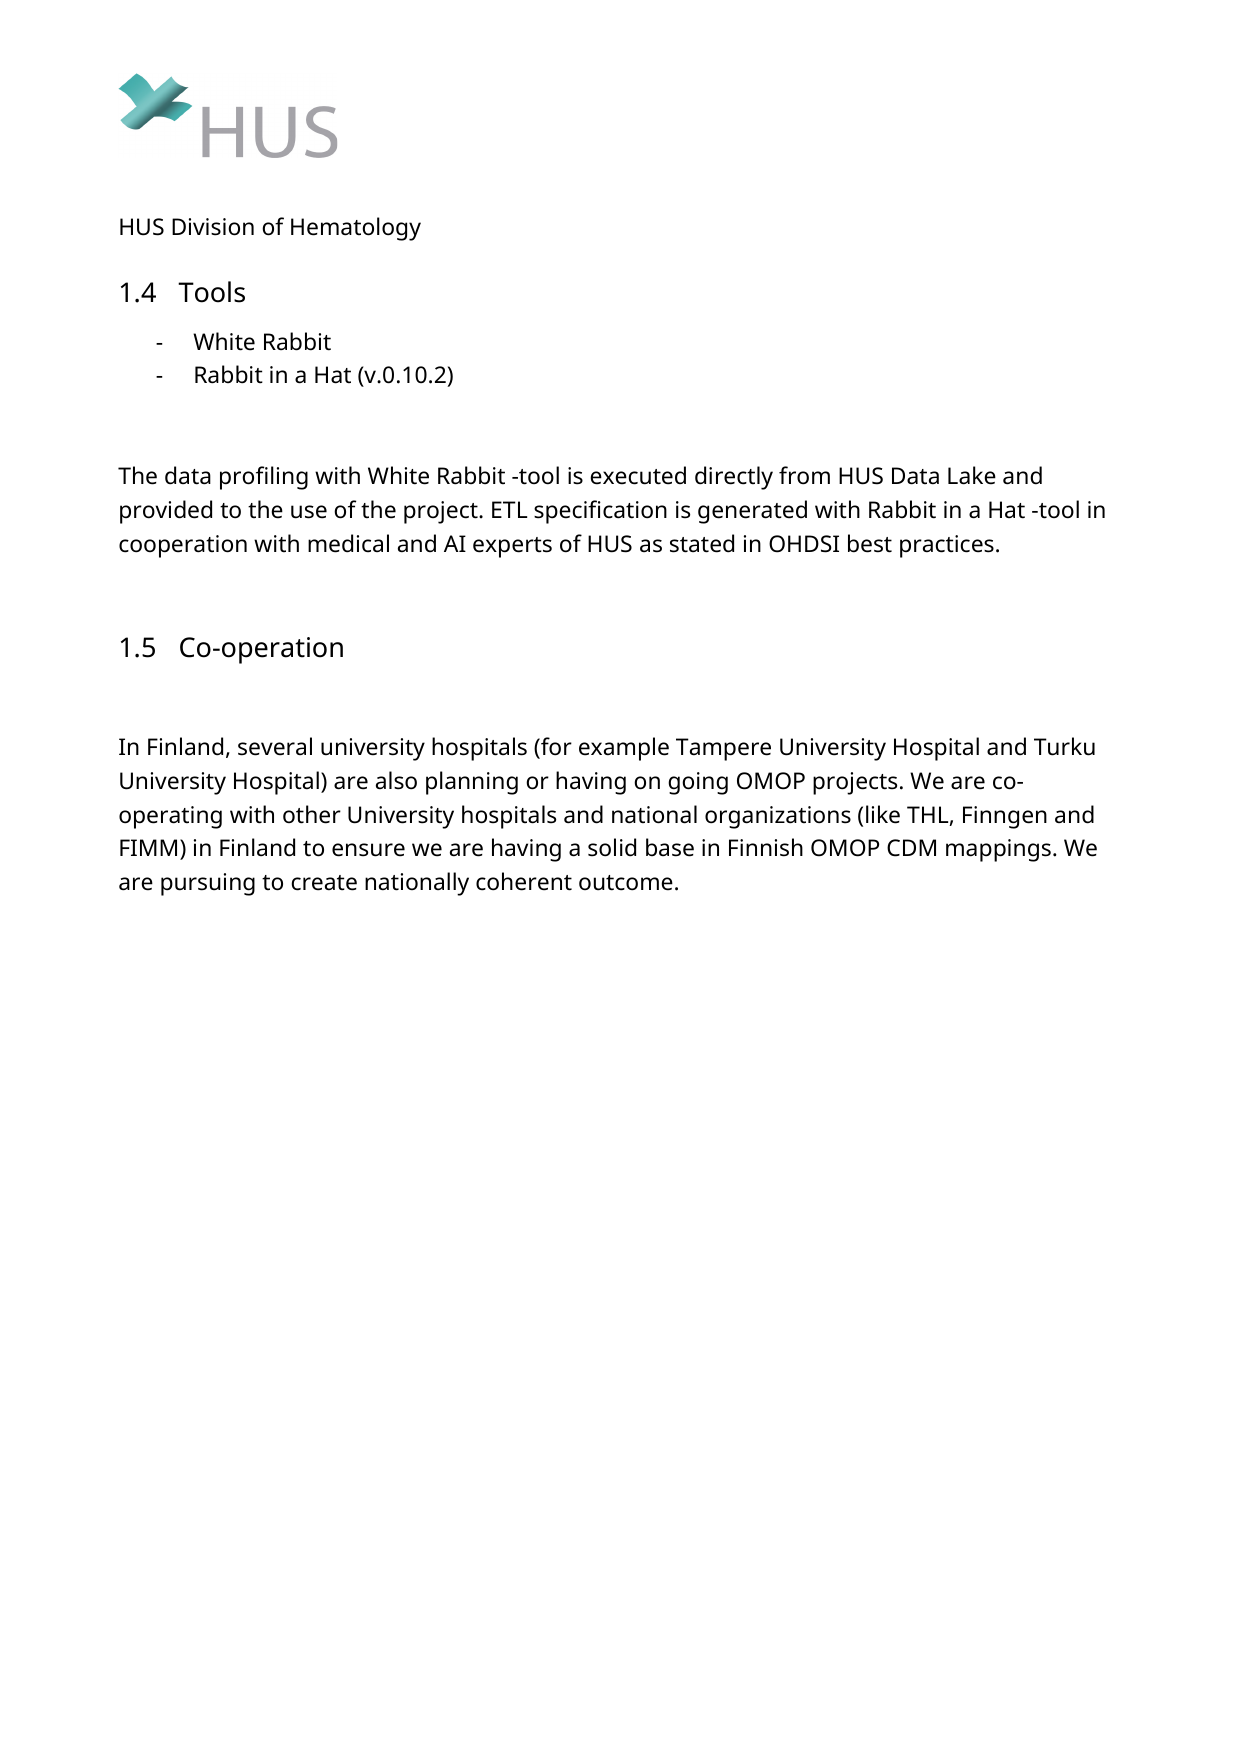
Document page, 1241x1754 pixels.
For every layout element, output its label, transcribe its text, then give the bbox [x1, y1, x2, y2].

text The data profiling with White Rabbit -tool is executed directly from HUS Data Lake and provided to the use of the project. ETL specification is generated with Rabbit in a Hat -tool in cooperation with medical and AI experts of HUS as stated in OHDSI best practices. [118, 460, 1122, 559]
list Rabbit in a Hat (v.0.10.2) [156, 359, 1122, 391]
subtitle Tools [118, 273, 1122, 310]
text In Finland, several university hospitals (for example Tampere University Hospital and Turku University Hospital) are also planning or having on going OMOP projects. We are co-operating with other University hospitals and national organizations (like THL, Finngen and FIMM) in Finland to ensure we are having a solid base in Finnish OMOP CDM mappings. We are pursuing to create nationally coherent outcome. [118, 731, 1122, 897]
picture [118, 73, 338, 158]
list White Rabbit [156, 326, 1122, 357]
subtitle Co-operation [118, 628, 1122, 665]
